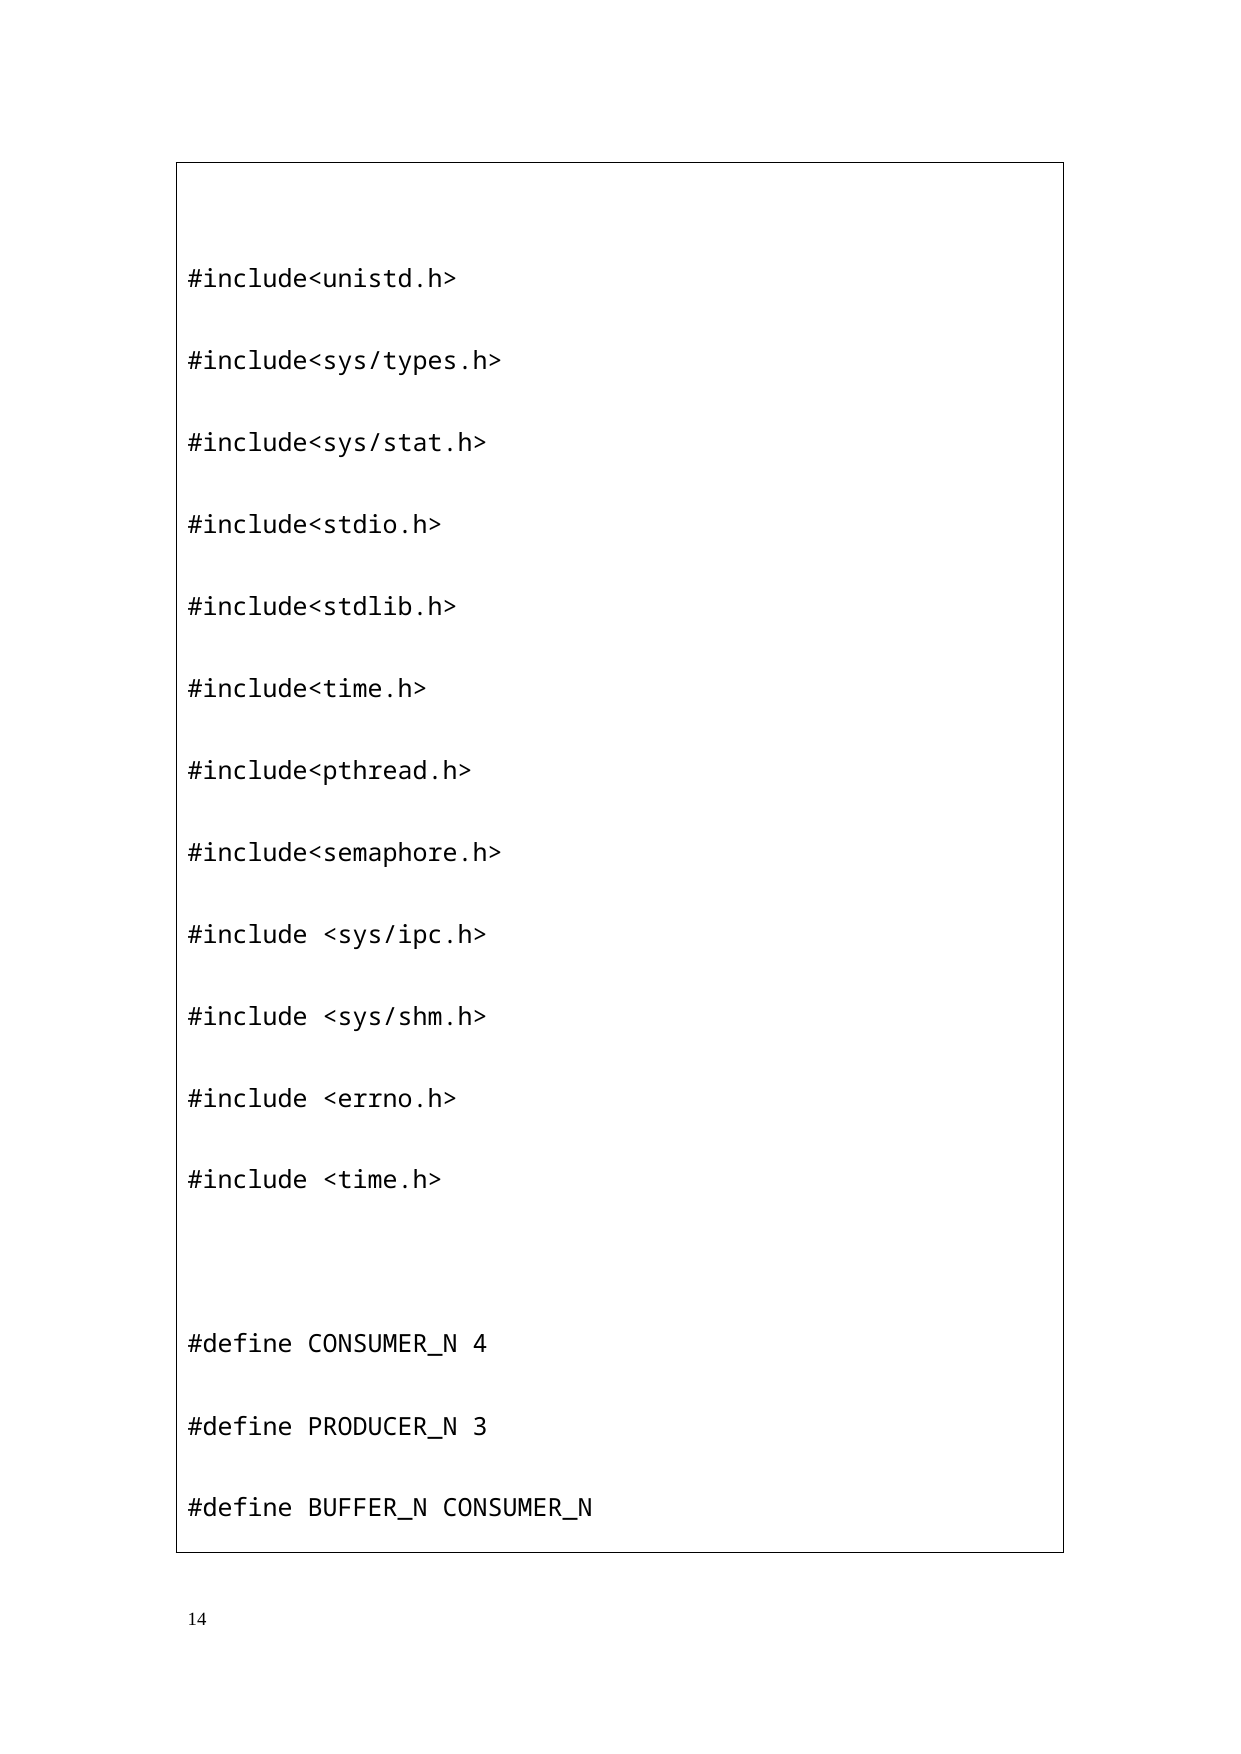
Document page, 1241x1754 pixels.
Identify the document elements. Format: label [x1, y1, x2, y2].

table_header [177, 163, 1063, 1552]
